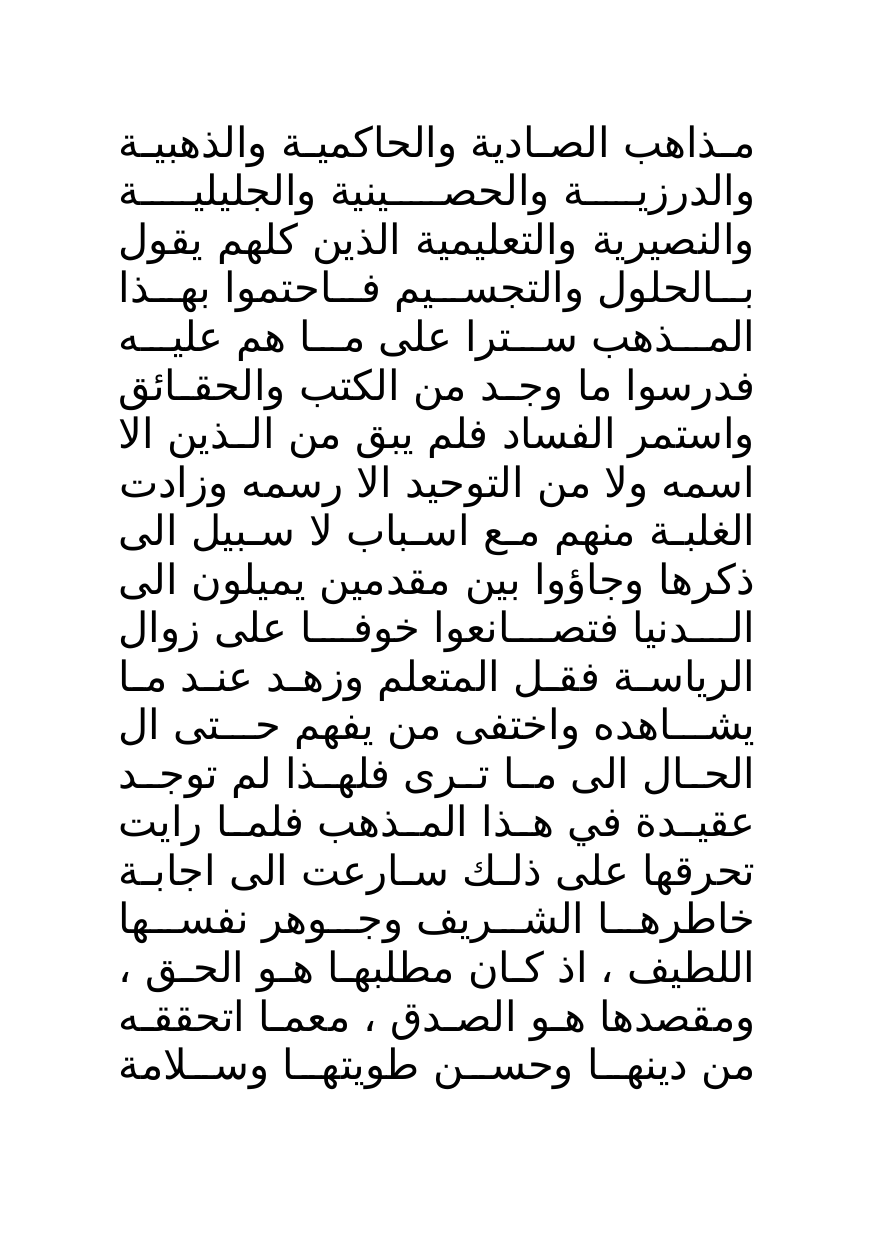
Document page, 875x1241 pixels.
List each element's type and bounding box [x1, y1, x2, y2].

text [118, 118, 756, 1089]
